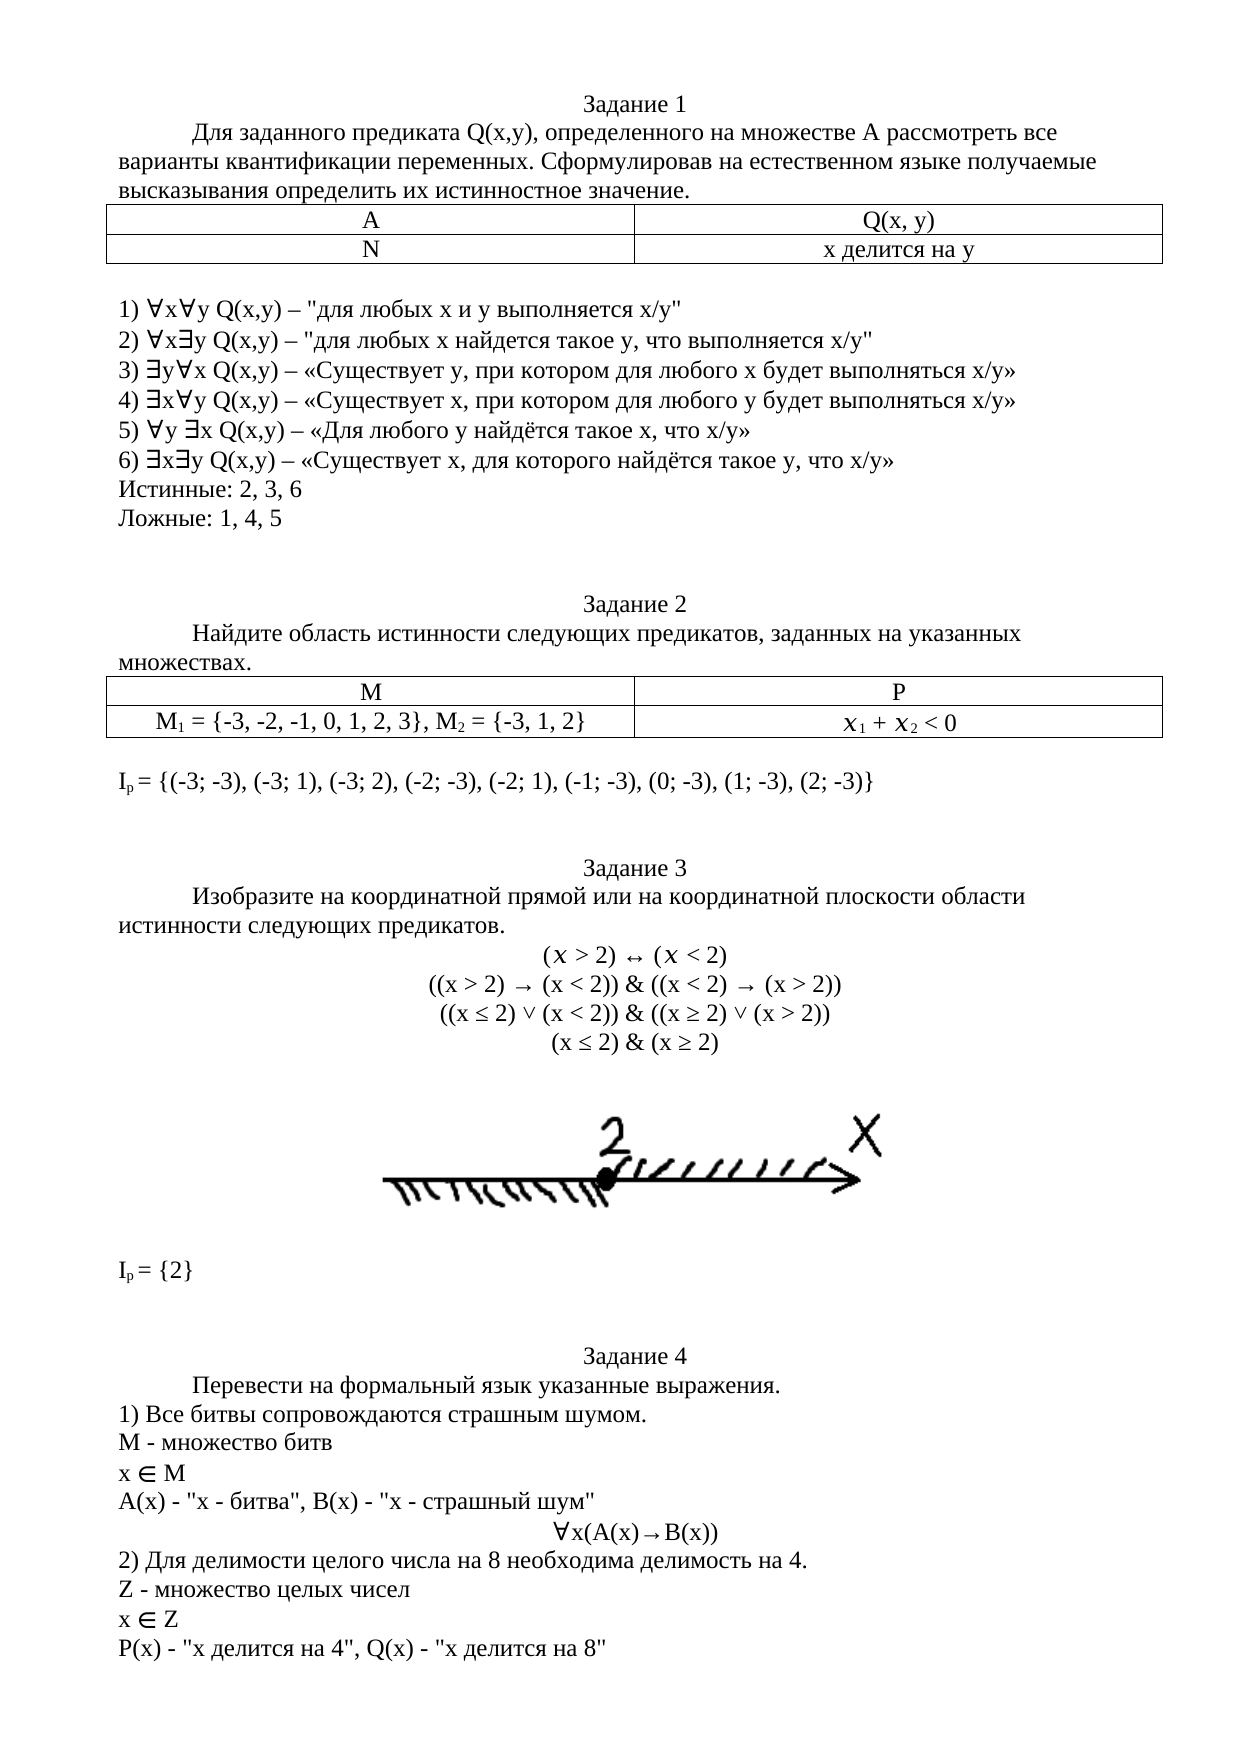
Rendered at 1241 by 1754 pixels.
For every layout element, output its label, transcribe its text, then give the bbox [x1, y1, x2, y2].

text Z - множество целых чисел [118, 1574, 1152, 1603]
table_cell M1 = {-3, -2, -1, 0, 1, 2, 3}, M2 = {-3, 1, 2} [107, 706, 634, 737]
text Задание 3 [118, 853, 1152, 881]
table_cell 𝑥1 + 𝑥2 < 0 [635, 706, 1162, 737]
text Найдите область истинности следующих предикатов, заданных на указанных множествах. [118, 618, 1152, 676]
text ((x ≤ 2) ˅ (x < 2)) & ((x ≥ 2) ˅ (x > 2)) [118, 998, 1152, 1027]
text Для заданного предиката Q(x,y), определенного на множестве A рассмотреть все варианты квантификации переменных. Сформулировав на естественном языке получаемые высказывания определить их истинностное значение. [118, 117, 1152, 204]
text (x ≤ 2) & (x ≥ 2) [118, 1027, 1152, 1055]
text 4) ∃x∀y Q(x,y) – «Существует x, при котором для любого y будет выполняться x/y» [118, 384, 1152, 414]
text 5) ∀y ∃x Q(x,y) – «Для любого y найдётся такое x, что x/y» [118, 414, 1152, 444]
text 1) ∀x∀y Q(x,y) – "для любых x и y выполняется x/y" [118, 293, 1152, 323]
text (𝑥 > 2) ↔ (𝑥 < 2) [118, 939, 1152, 969]
text Ip = {2} [118, 1255, 1152, 1284]
text ((x > 2) → (x < 2)) & ((x < 2) → (x > 2)) [118, 969, 1152, 998]
table_cell x делится на y [635, 235, 1162, 263]
text Изобразите на координатной прямой или на координатной плоскости области истинности следующих предикатов. [118, 881, 1152, 939]
text Ip = {(-3; -3), (-3; 1), (-3; 2), (-2; -3), (-2; 1), (-1; -3), (0; -3), (1; -3), (2; -3)} [118, 766, 1152, 795]
text Ложные: 1, 4, 5 [118, 503, 1152, 532]
text 2) Для делимости целого числа на 8 необходима делимость на 4. [118, 1545, 1152, 1574]
text Истинные: 2, 3, 6 [118, 474, 1152, 503]
text x ∈ M [118, 1456, 1152, 1486]
text 6) ∃x∃y Q(x,y) – «Существует x, для которого найдётся такое y, что x/y» [118, 444, 1152, 474]
table_header P [635, 677, 1162, 705]
text Перевести на формальный язык указанные выражения. [118, 1370, 1152, 1399]
text ∀x(A(x)→B(x)) [118, 1515, 1152, 1545]
picture [352, 1084, 917, 1255]
text 2) ∀x∃y Q(x,y) – "для любых x найдется такое y, что выполняется x/y" [118, 323, 1152, 353]
table_cell N [107, 235, 634, 263]
text A(x) - "x - битва", B(x) - "x - страшный шум" [118, 1486, 1152, 1515]
table_header M [107, 677, 634, 705]
text Задание 1 [118, 89, 1152, 117]
text M - множество битв [118, 1427, 1152, 1456]
table_header Q(x, y) [635, 205, 1162, 233]
table_header A [107, 205, 634, 233]
text 3) ∃y∀x Q(x,y) – «Существует y, при котором для любого x будет выполняться x/y» [118, 353, 1152, 384]
text 1) Все битвы сопровождаются страшным шумом. [118, 1399, 1152, 1427]
text P(x) - "x делится на 4", Q(x) - "x делится на 8" [118, 1633, 1152, 1662]
text Задание 4 [118, 1341, 1152, 1370]
text x ∈ Z [118, 1603, 1152, 1633]
text Задание 2 [118, 589, 1152, 618]
